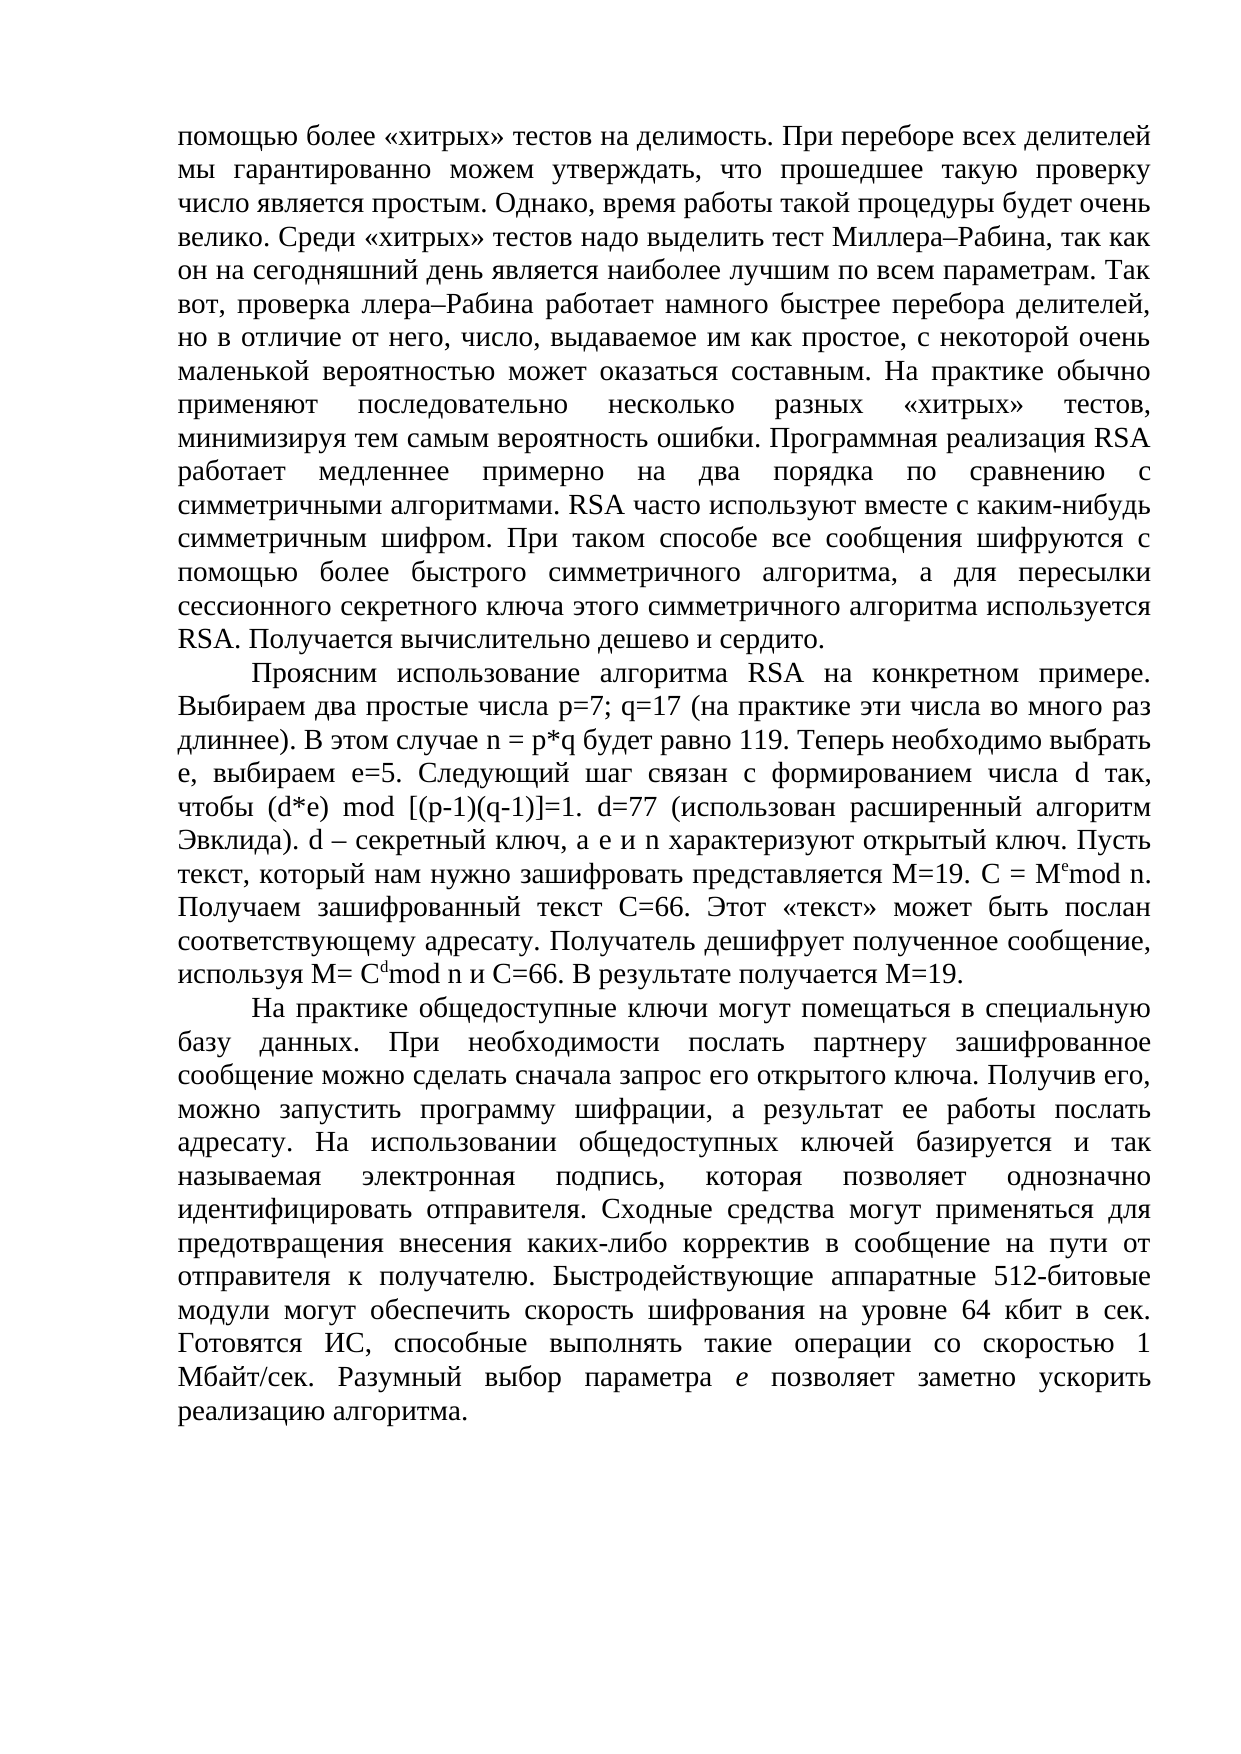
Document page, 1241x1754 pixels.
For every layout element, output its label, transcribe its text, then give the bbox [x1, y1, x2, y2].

text На практике общедоступные ключи могут помещаться в специальную базу данных. При необходимости послать партнеру зашифрованное сообщение можно сделать сначала запрос его открытого ключа. Получив его, можно запустить программу шифрации, а результат ее работы послать адресату. На использовании общедоступных ключей базируется и так называемая электронная подпись, которая позволяет однозначно идентифицировать отправителя. Сходные средства могут применяться для предотвращения внесения каких-либо корректив в сообщение на пути от отправителя к получателю. Быстродействующие аппаратные 512-битовые модули могут обеспечить скорость шифрования на уровне 64 кбит в сек. Готовятся ИС, способные выполнять такие операции со скоростью 1 Мбайт/сек. Разумный выбор параметра e позволяет заметно ускорить реализацию алгоритма. [177, 990, 1152, 1426]
text Проясним использование алгоритма RSA на конкретном примере. Выбираем два простые числа p=7; q=17 (на практике эти числа во много раз длиннее). В этом случае n = p*q будет равно 119. Теперь необходимо выбрать e, выбираем e=5. Следующий шаг связан с формированием числа d так, чтобы (d*e) mod [(p-1)(q-1)]=1. d=77 (использован расширенный алгоритм Эвклида). d – секретный ключ, а e и n характеризуют открытый ключ. Пусть текст, который нам нужно зашифровать представляется M=19. С = Memod n. Получаем зашифрованный текст C=66. Этот «текст» может быть послан соответствующему адресату. Получатель дешифрует полученное сообщение, используя М= Cdmod n и C=66. В результате получается M=19. [177, 655, 1152, 990]
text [177, 118, 1152, 655]
